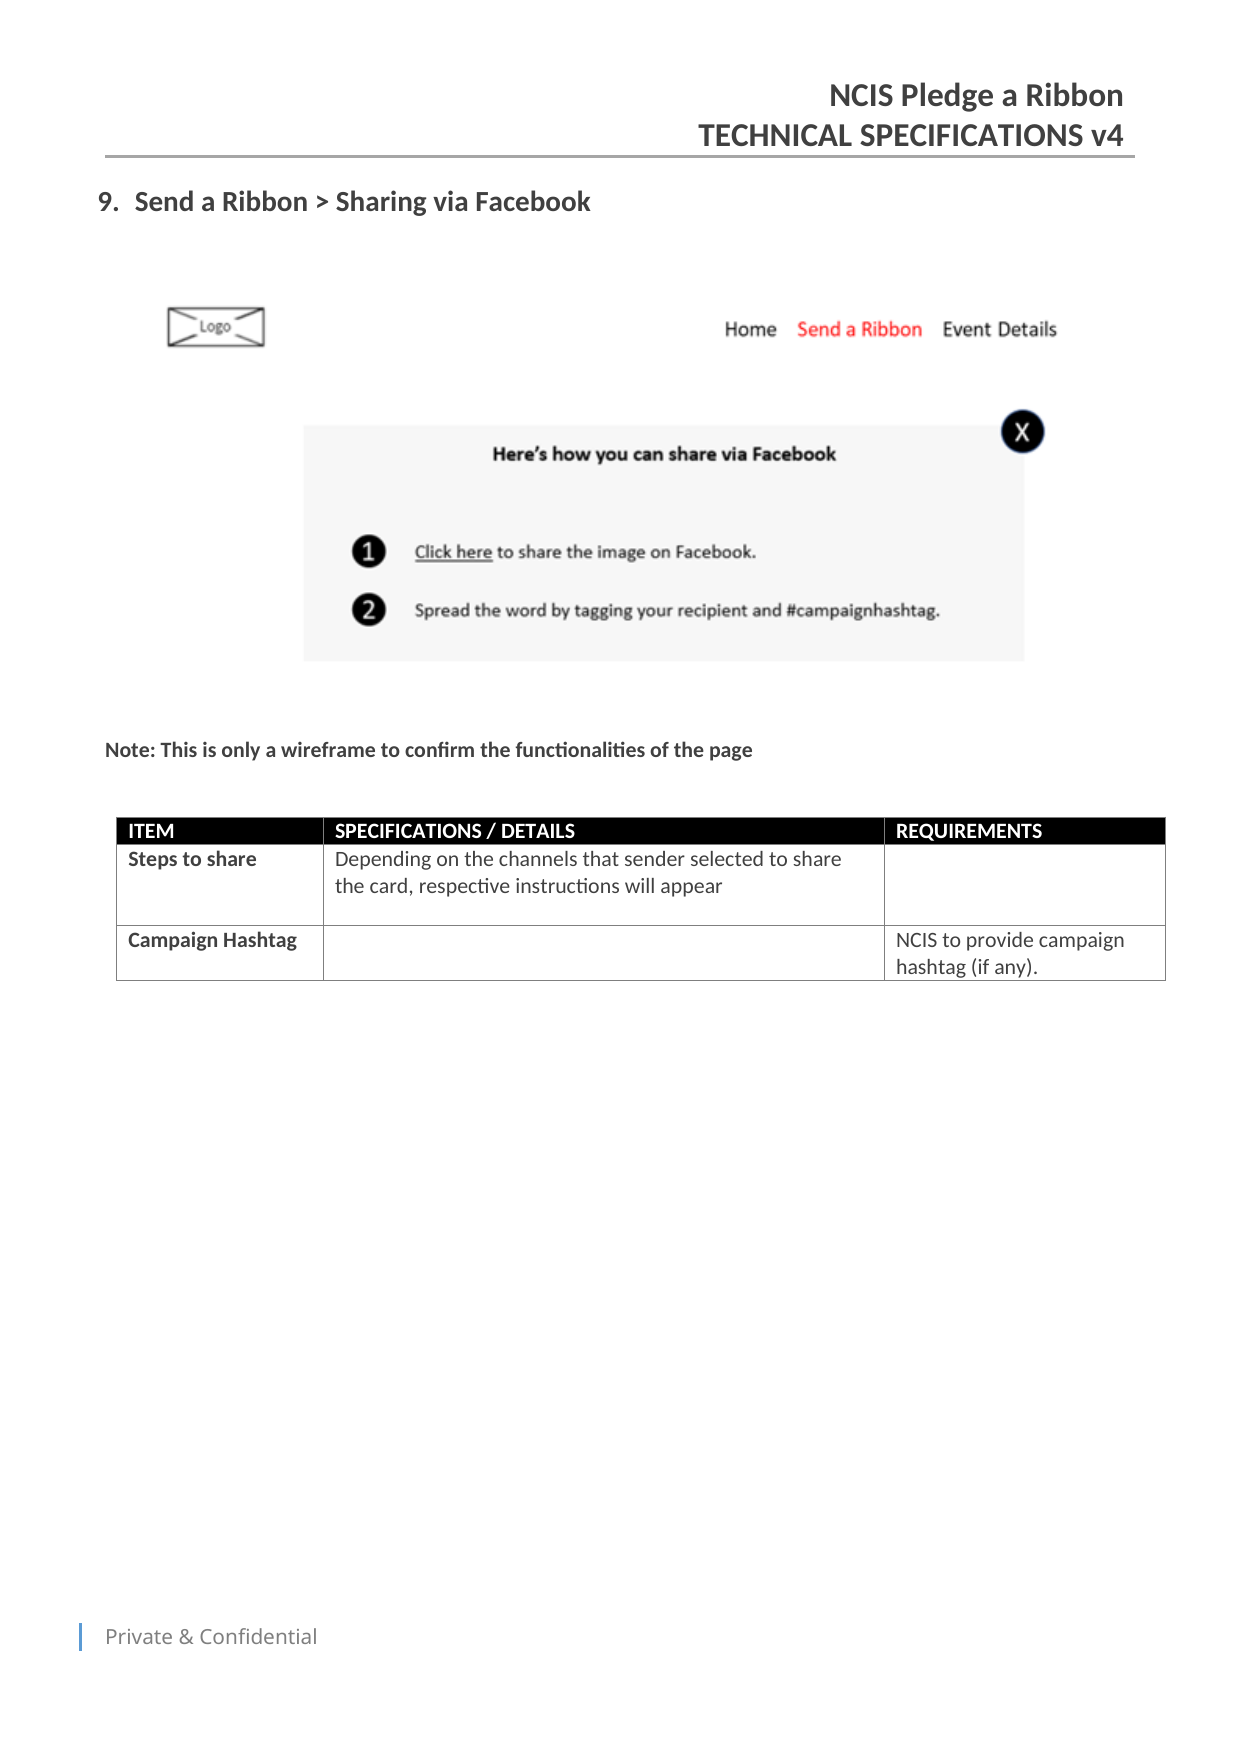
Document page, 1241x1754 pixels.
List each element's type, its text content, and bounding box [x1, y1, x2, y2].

table_header REQUIREMENTS [885, 818, 1165, 844]
table_cell NCIS to provide campaign hashtag (if any). [885, 926, 1165, 980]
table_cell [324, 926, 884, 980]
table_cell Depending on the channels that sender selected to share the card, respective instructions will appear [324, 845, 884, 925]
picture [129, 245, 1111, 710]
table_cell [885, 845, 1165, 925]
table_header SPECIFICATIONS / DETAILS [324, 818, 884, 844]
table_header ITEM [117, 818, 323, 844]
table_cell Campaign Hashtag [117, 926, 323, 980]
list Send a Ribbon > Sharing via Facebook [97, 183, 1135, 219]
text Note: This is only a wireframe to confirm the functionalities of the page [105, 737, 1135, 763]
table_cell Steps to share [117, 845, 323, 925]
